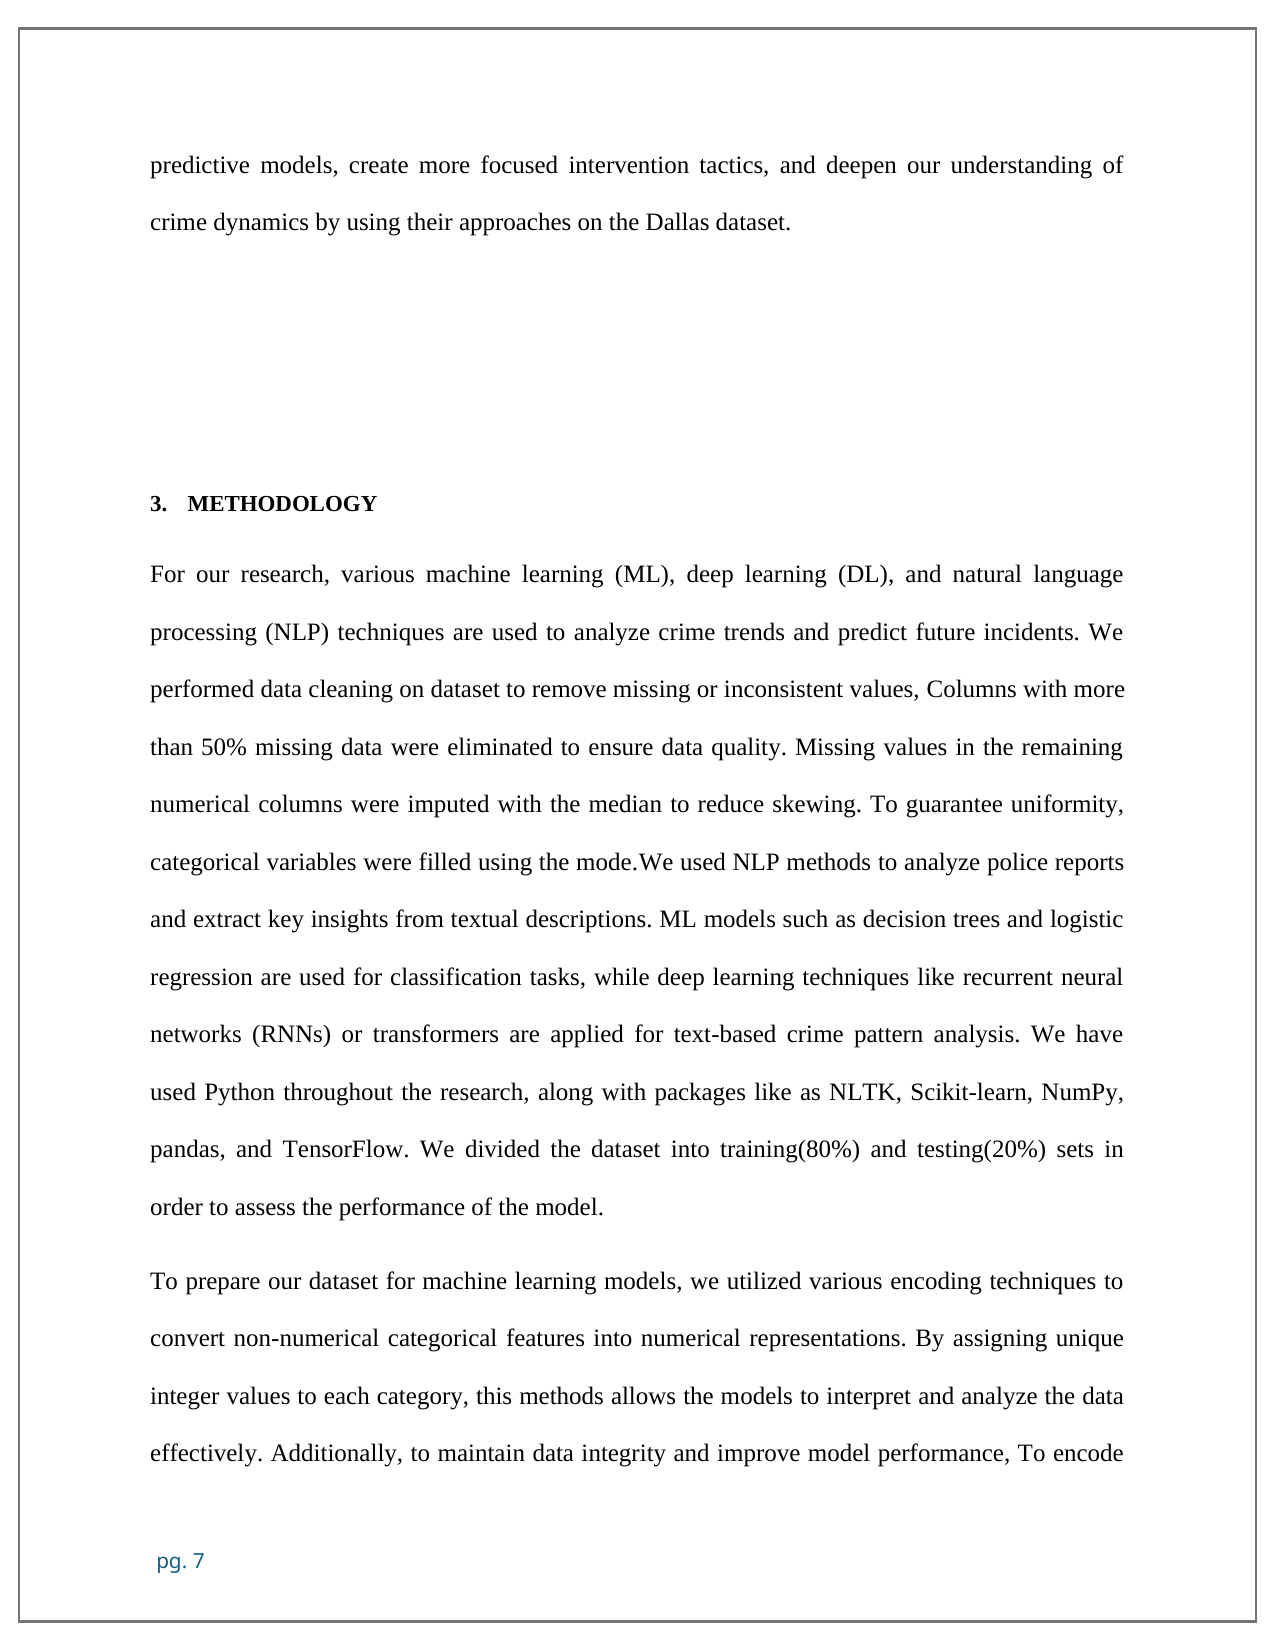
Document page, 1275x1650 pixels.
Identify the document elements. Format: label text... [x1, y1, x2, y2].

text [150, 150, 1125, 236]
text For our research, various machine learning (ML), deep learning (DL), and natural language processing (NLP) techniques are used to analyze crime trends and predict future incidents. We performed data cleaning on dataset to remove missing or inconsistent values, Columns with more than 50% missing data were eliminated to ensure data quality. Missing values in the remaining numerical columns were imputed with the median to reduce skewing. To guarantee uniformity, categorical variables were filled using the mode.We used NLP methods to analyze police reports and extract key insights from textual descriptions. ML models such as decision trees and logistic regression are used for classification tasks, while deep learning techniques like recurrent neural networks (RNNs) or transformers are applied for text-based crime pattern analysis. We have used Python throughout the research, along with packages like as NLTK, Scikit-learn, NumPy, pandas, and TensorFlow. We divided the dataset into training(80%) and testing(20%) sets in order to assess the performance of the model. [150, 559, 1125, 1220]
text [150, 1266, 1125, 1467]
list METHODOLOGY [150, 490, 1125, 516]
